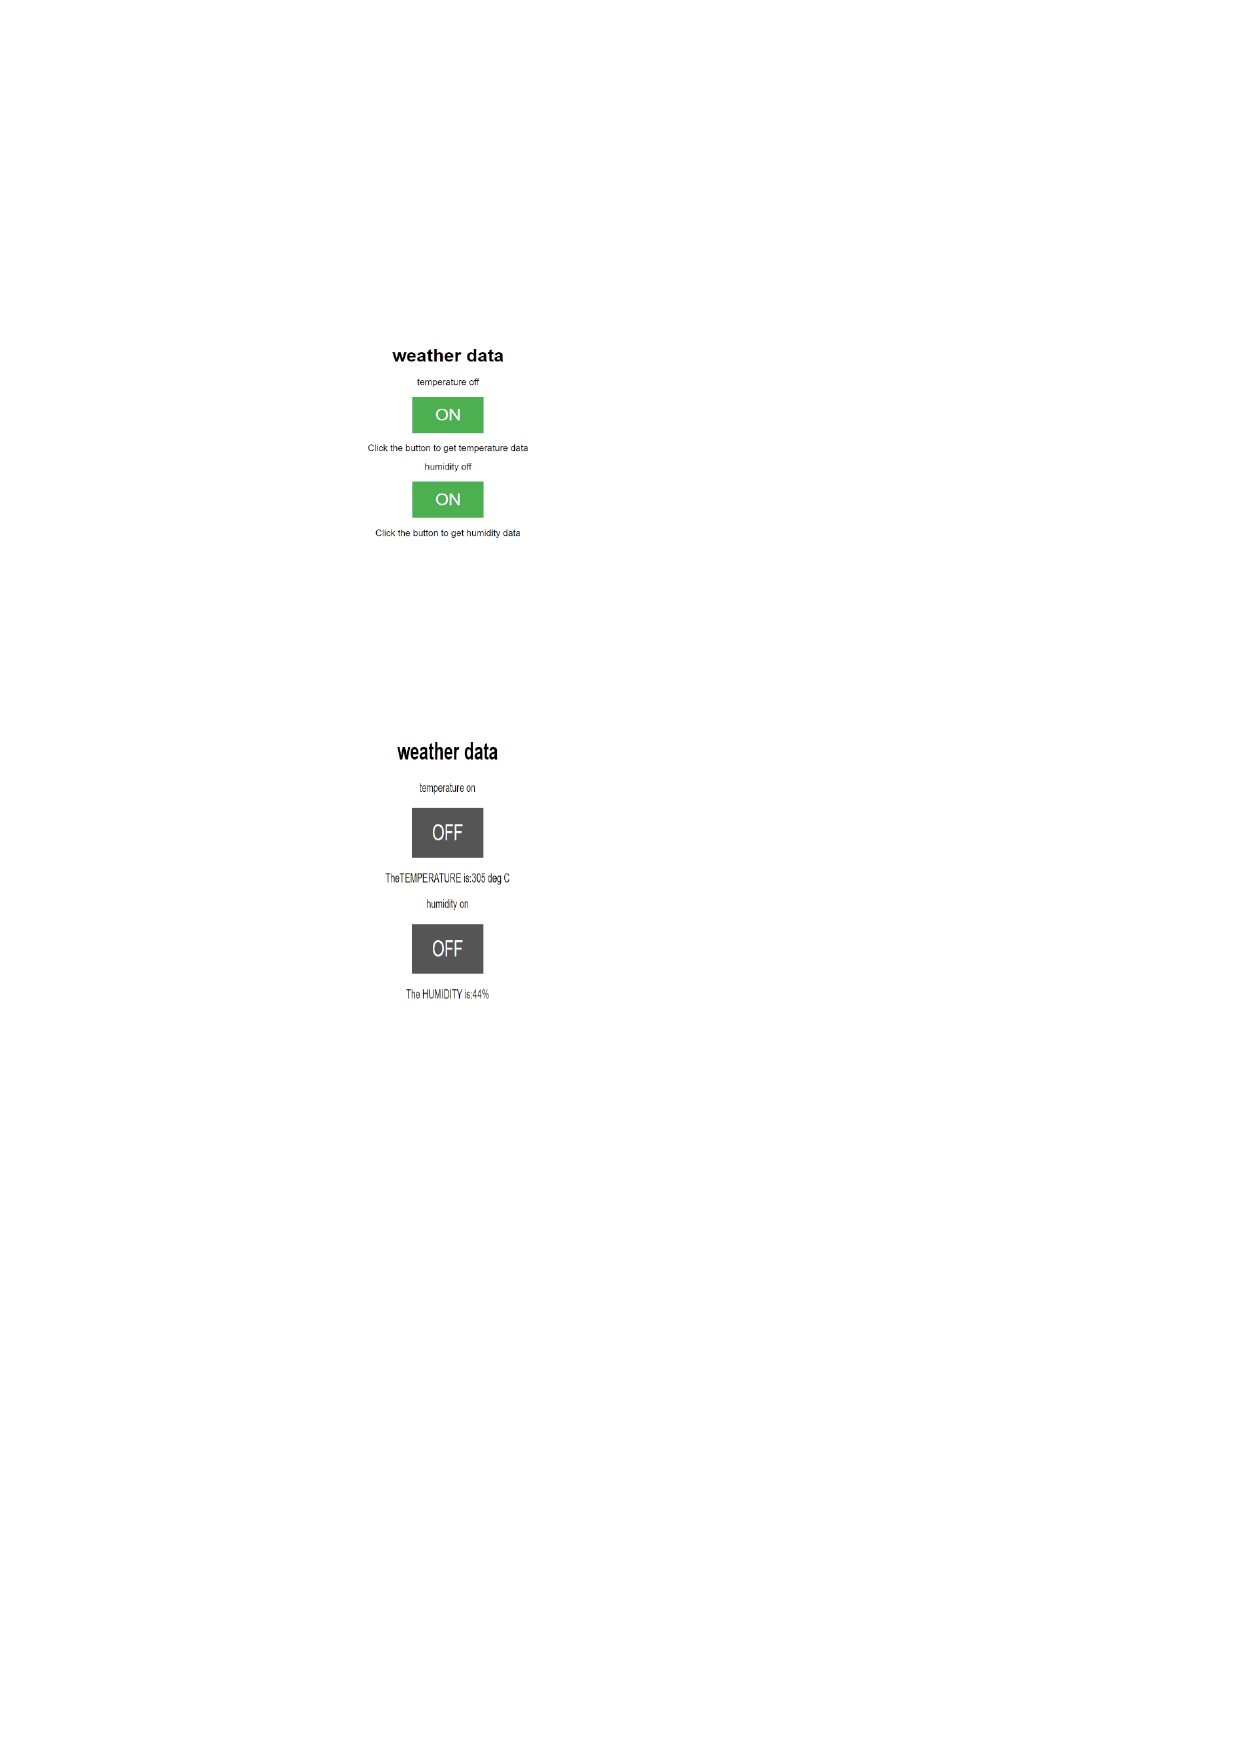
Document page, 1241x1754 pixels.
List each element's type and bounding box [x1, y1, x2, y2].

picture [150, 337, 886, 721]
picture [150, 722, 842, 1249]
